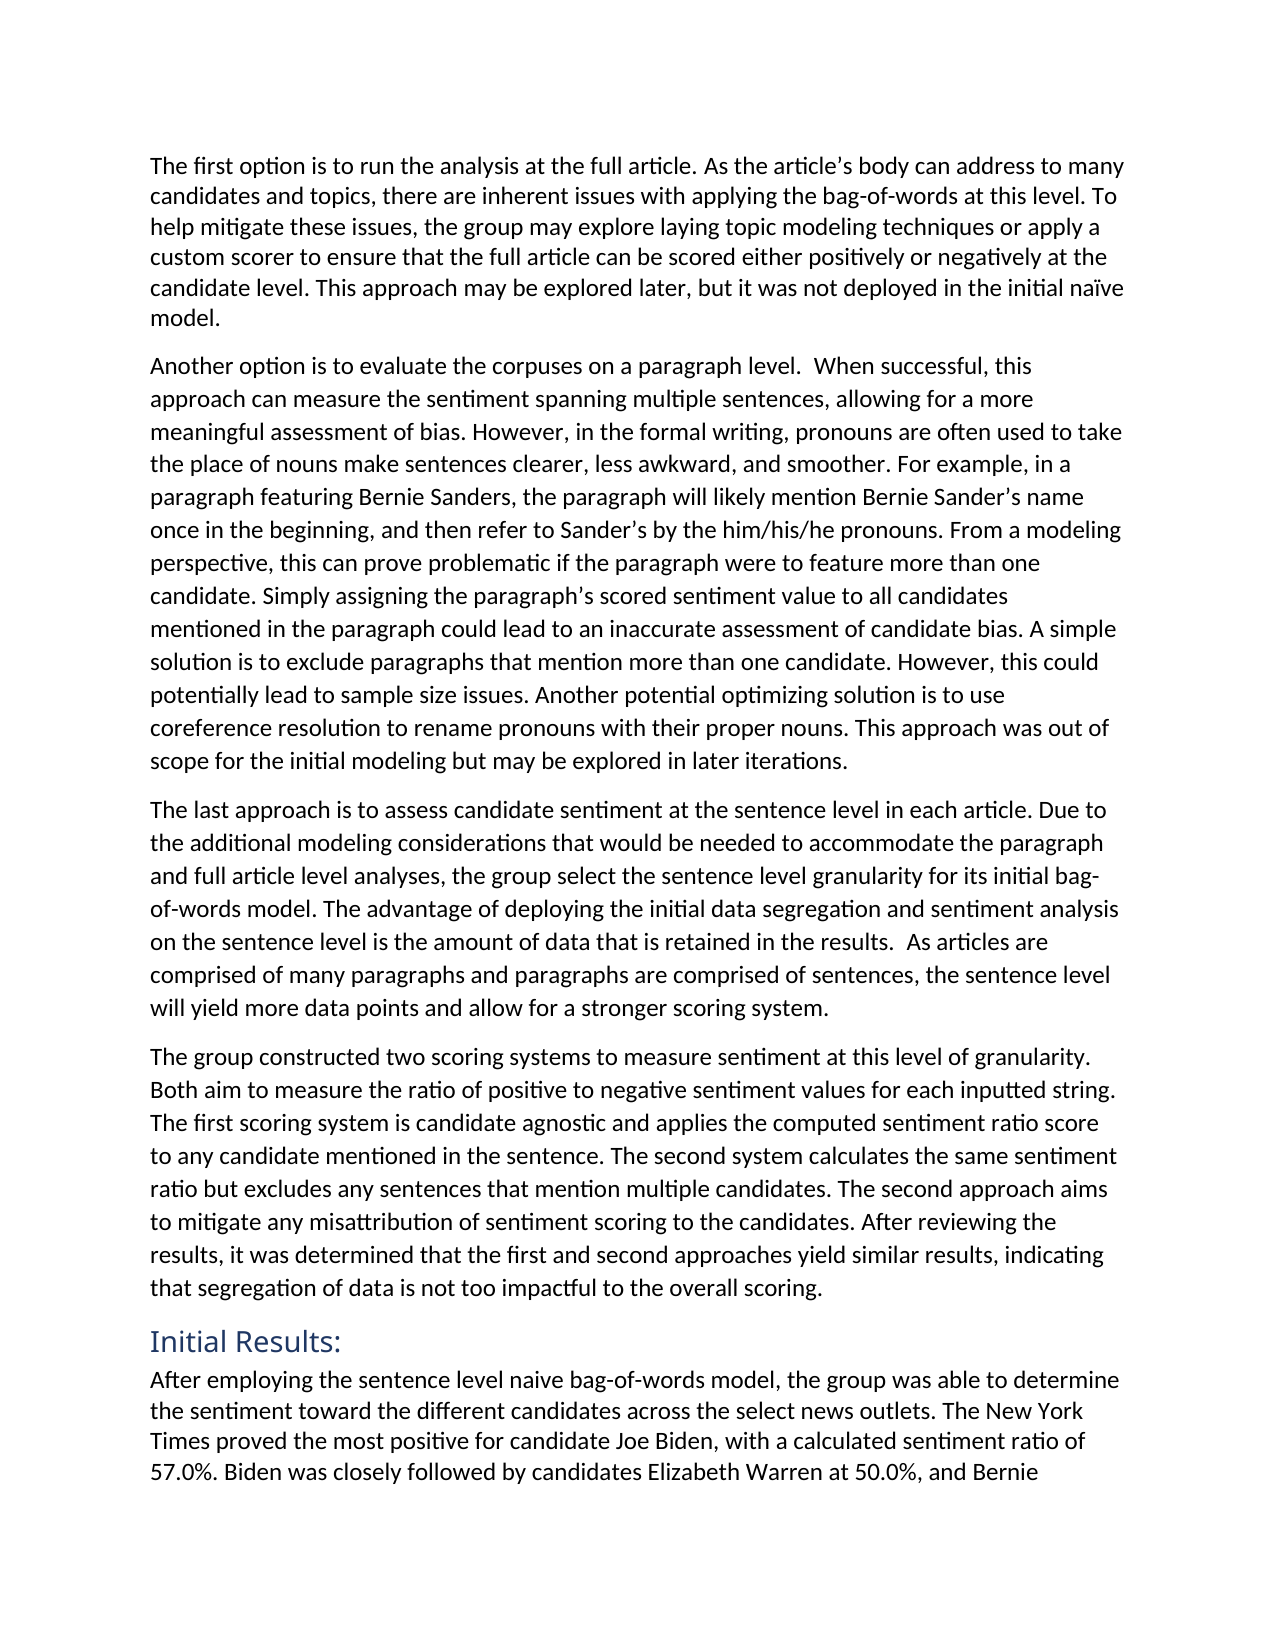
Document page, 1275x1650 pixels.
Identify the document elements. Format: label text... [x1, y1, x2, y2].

text The first option is to run the analysis at the full article. As the article’s body can address to many candidates and topics, there are inherent issues with applying the bag-of-words at this level. To help mitigate these issues, the group may explore laying topic modeling techniques or apply a custom scorer to ensure that the full article can be scored either positively or negatively at the candidate level. This approach may be explored later, but it was not deployed in the initial naïve model. [150, 150, 1125, 333]
text Another option is to evaluate the corpuses on a paragraph level. When successful, this approach can measure the sentiment spanning multiple sentences, allowing for a more meaningful assessment of bias. However, in the formal writing, pronouns are often used to take the place of nouns make sentences clearer, less awkward, and smoother. For example, in a paragraph featuring Bernie Sanders, the paragraph will likely mention Bernie Sander’s name once in the beginning, and then refer to Sander’s by the him/his/he pronouns. From a modeling perspective, this can prove problematic if the paragraph were to feature more than one candidate. Simply assigning the paragraph’s scored sentiment value to all candidates mentioned in the paragraph could lead to an inaccurate assessment of candidate bias. A simple solution is to exclude paragraphs that mention more than one candidate. However, this could potentially lead to sample size issues. Another potential optimizing solution is to use coreference resolution to rename pronouns with their proper nouns. This approach was out of scope for the initial modeling but may be explored in later iterations. [150, 350, 1125, 775]
text The group constructed two scoring systems to measure sentiment at this level of granularity. Both aim to measure the ratio of positive to negative sentiment values for each inputted string. The first scoring system is candidate agnostic and applies the computed sentiment ratio score to any candidate mentioned in the sentence. The second system calculates the same sentiment ratio but excludes any sentences that mention multiple candidates. The second approach aims to mitigate any misattribution of sentiment scoring to the candidates. After reviewing the results, it was determined that the first and second approaches yield similar results, indicating that segregation of data is not too impactful to the overall scoring. [150, 1041, 1125, 1302]
subtitle Initial Results: [150, 1321, 1125, 1361]
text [150, 1364, 1125, 1486]
text The last approach is to assess candidate sentiment at the sentence level in each article. Due to the additional modeling considerations that would be needed to accommodate the paragraph and full article level analyses, the group select the sentence level granularity for its initial bag-of-words model. The advantage of deploying the initial data segregation and sentiment analysis on the sentence level is the amount of data that is retained in the results. As articles are comprised of many paragraphs and paragraphs are comprised of sentences, the sentence level will yield more data points and allow for a stronger scoring system. [150, 794, 1125, 1022]
